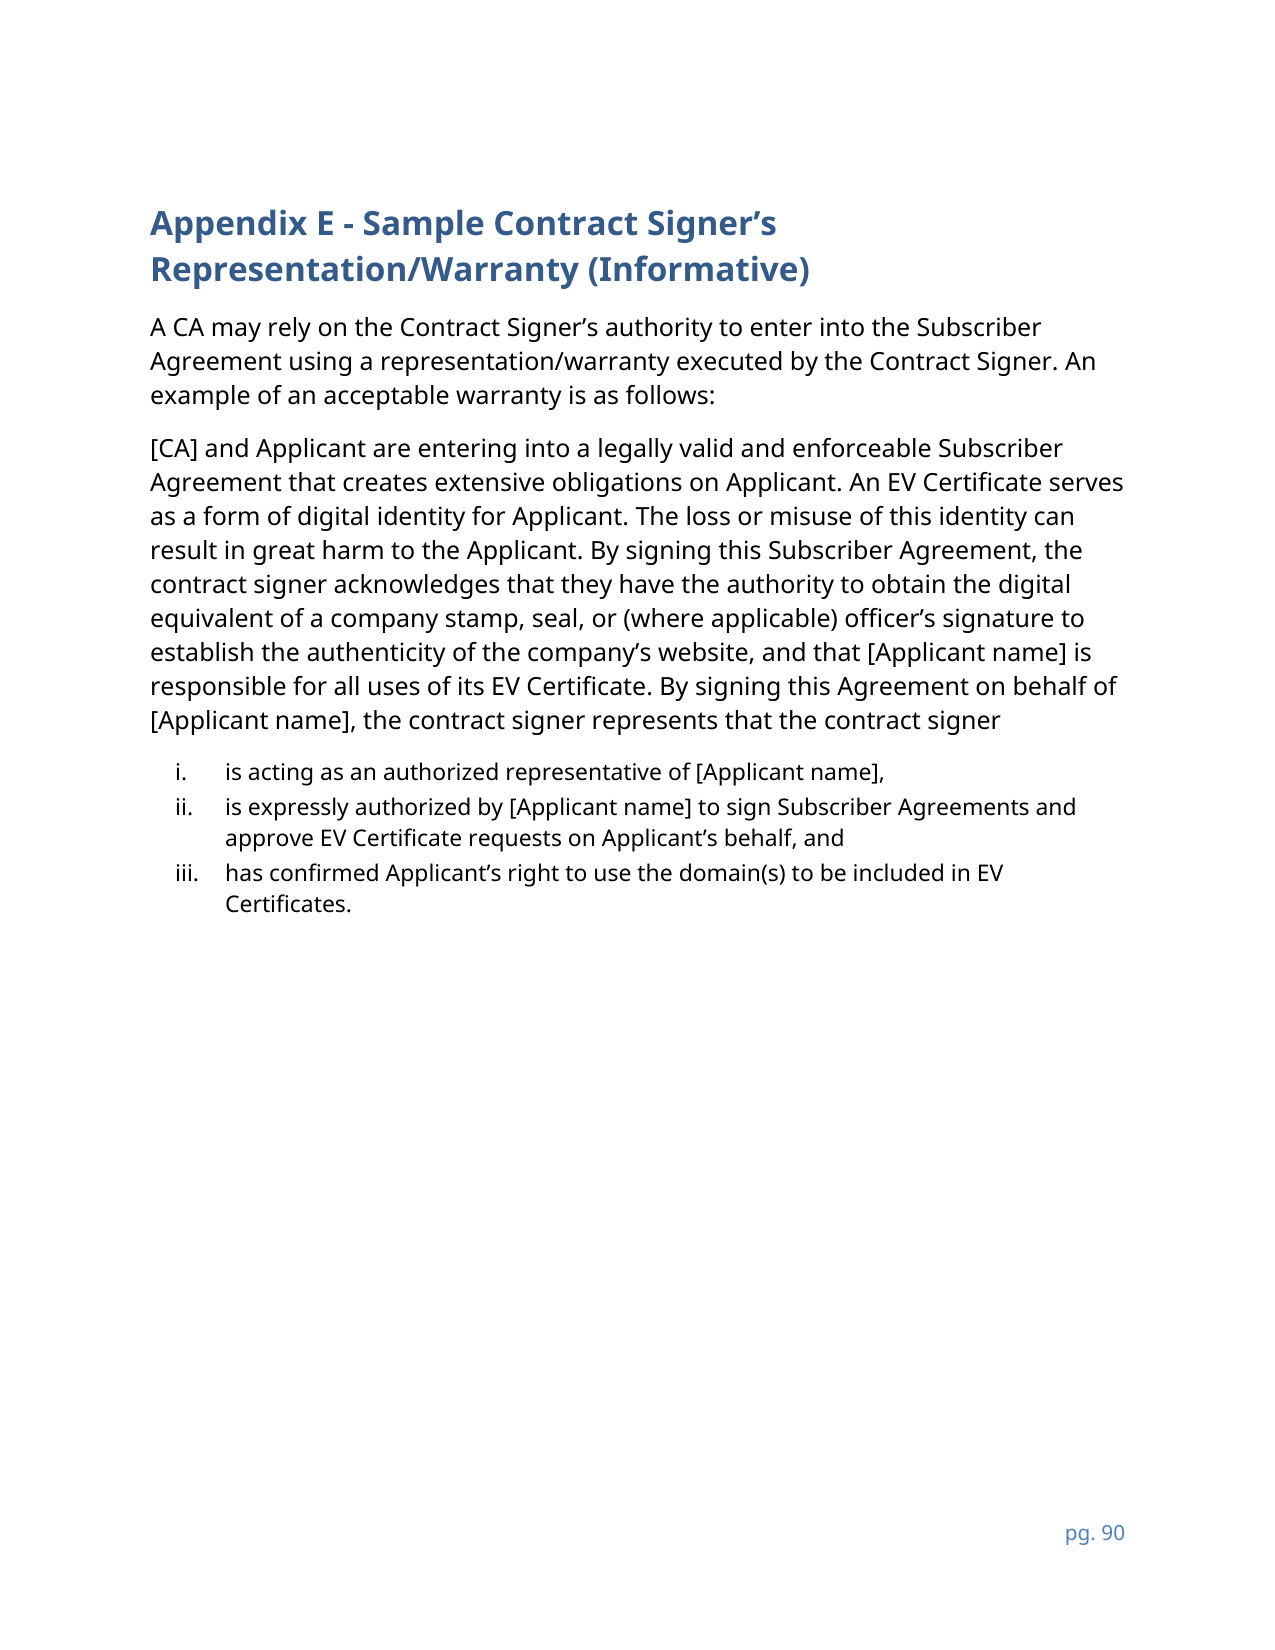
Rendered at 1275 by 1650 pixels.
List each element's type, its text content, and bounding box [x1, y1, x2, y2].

text A CA may rely on the Contract Signer’s authority to enter into the Subscriber Agreement using a representation/warranty executed by the Contract Signer. An example of an acceptable warranty is as follows: [150, 309, 1125, 412]
text [CA] and Applicant are entering into a legally valid and enforceable Subscriber Agreement that creates extensive obligations on Applicant. An EV Certificate serves as a form of digital identity for Applicant. The loss or misuse of this identity can result in great harm to the Applicant. By signing this Subscriber Agreement, the contract signer acknowledges that they have the authority to obtain the digital equivalent of a company stamp, seal, or (where applicable) officer’s signature to establish the authenticity of the company’s website, and that [Applicant name] is responsible for all uses of its EV Certificate. By signing this Agreement on behalf of [Applicant name], the contract signer represents that the contract signer [150, 431, 1125, 737]
list is expressly authorized by [Applicant name] to sign Subscriber Agreements and approve EV Certificate requests on Applicant’s behalf, and [175, 791, 1125, 853]
subtitle Appendix E - Sample Contract Signer’s Representation/Warranty (Informative) [150, 200, 1125, 291]
list has confirmed Applicant’s right to use the domain(s) to be included in EV Certificates. [175, 857, 1125, 919]
list is acting as an authorized representative of [Applicant name], [175, 756, 1125, 787]
